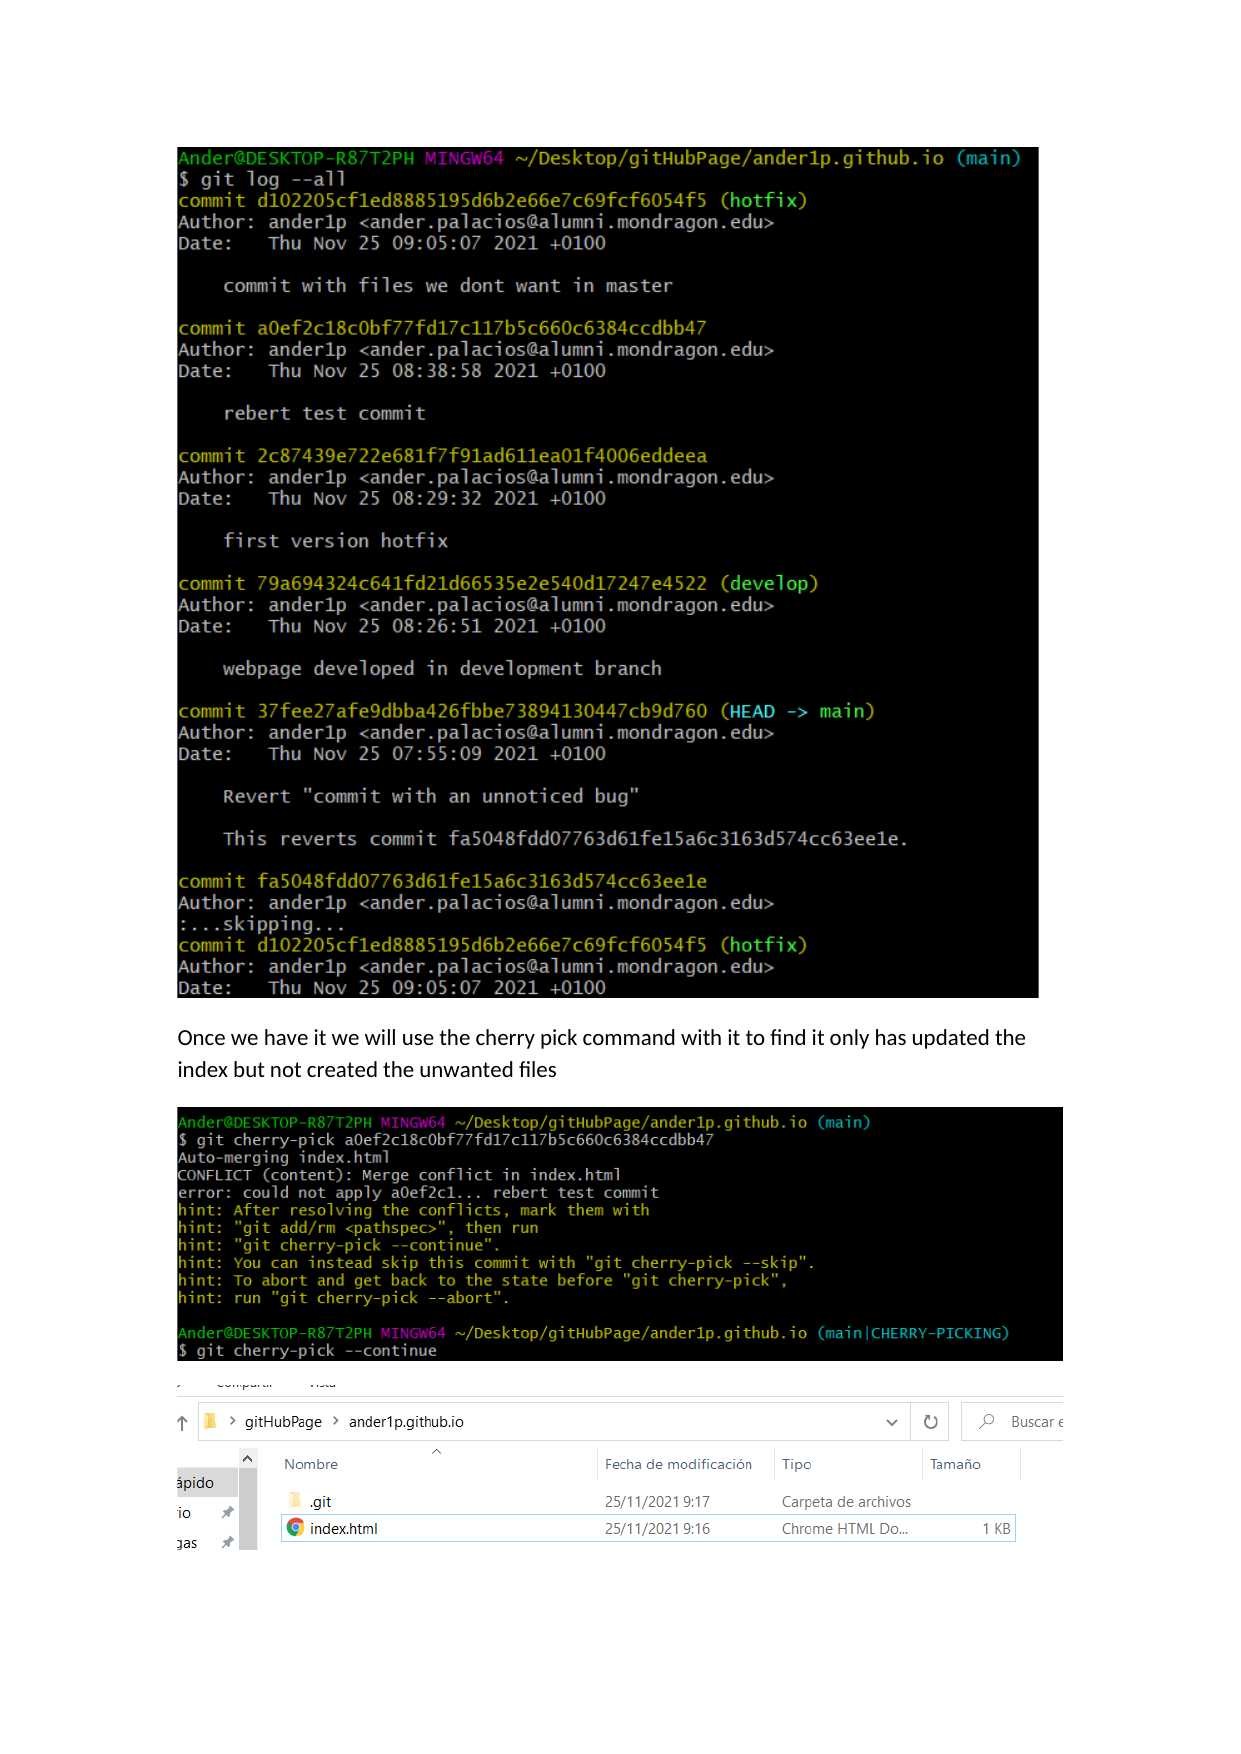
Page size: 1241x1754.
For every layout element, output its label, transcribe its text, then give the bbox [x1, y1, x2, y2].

picture [177, 1385, 1063, 1550]
text Once we have it we will use the cherry pick command with it to find it only has updated the index but not created the unwanted files [177, 1023, 1063, 1083]
picture [177, 147, 1039, 998]
picture [177, 1107, 1063, 1361]
